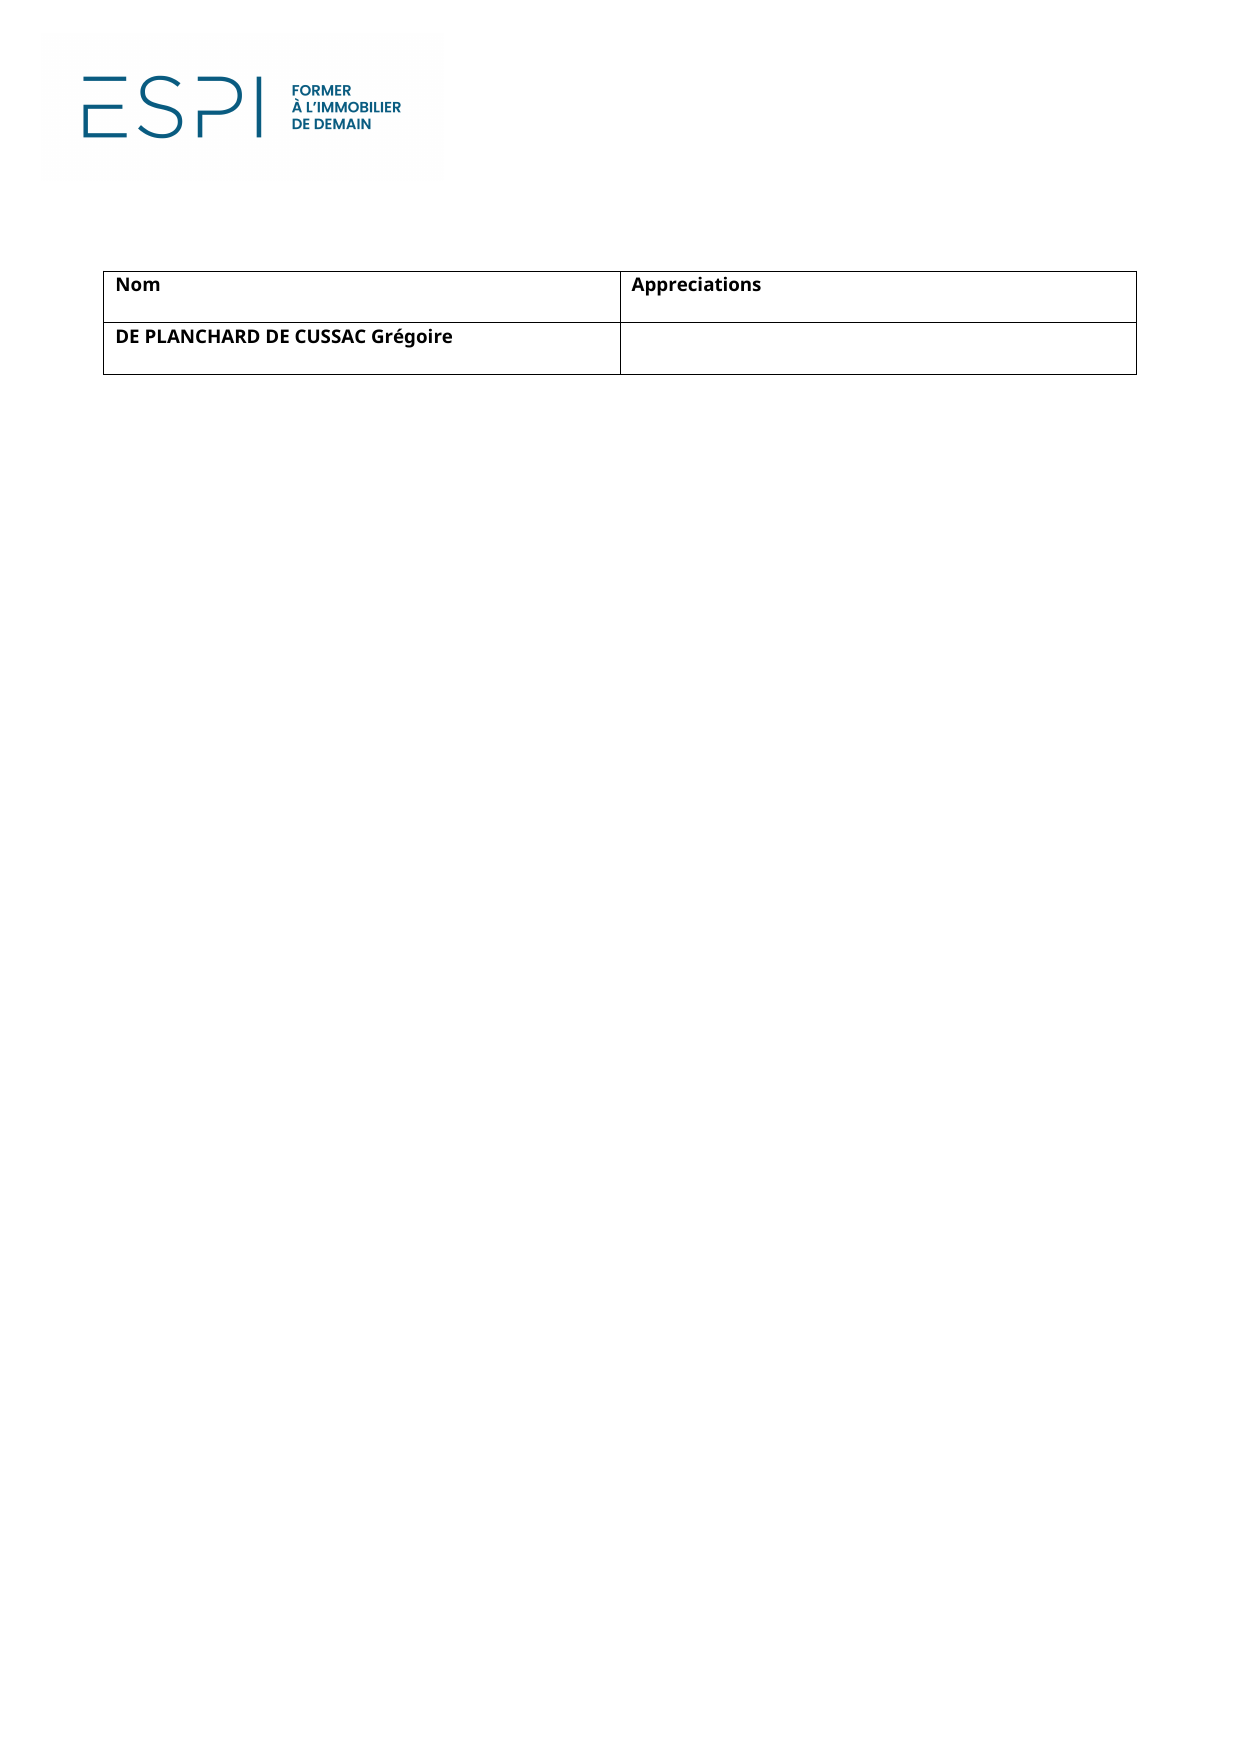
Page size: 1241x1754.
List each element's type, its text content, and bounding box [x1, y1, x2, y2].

table_cell DE PLANCHARD DE CUSSAC Grégoire [104, 323, 620, 374]
picture [40, 33, 444, 181]
table_header Nom [104, 272, 620, 322]
table_header Appreciations [621, 272, 1136, 322]
table_cell [621, 323, 1136, 374]
